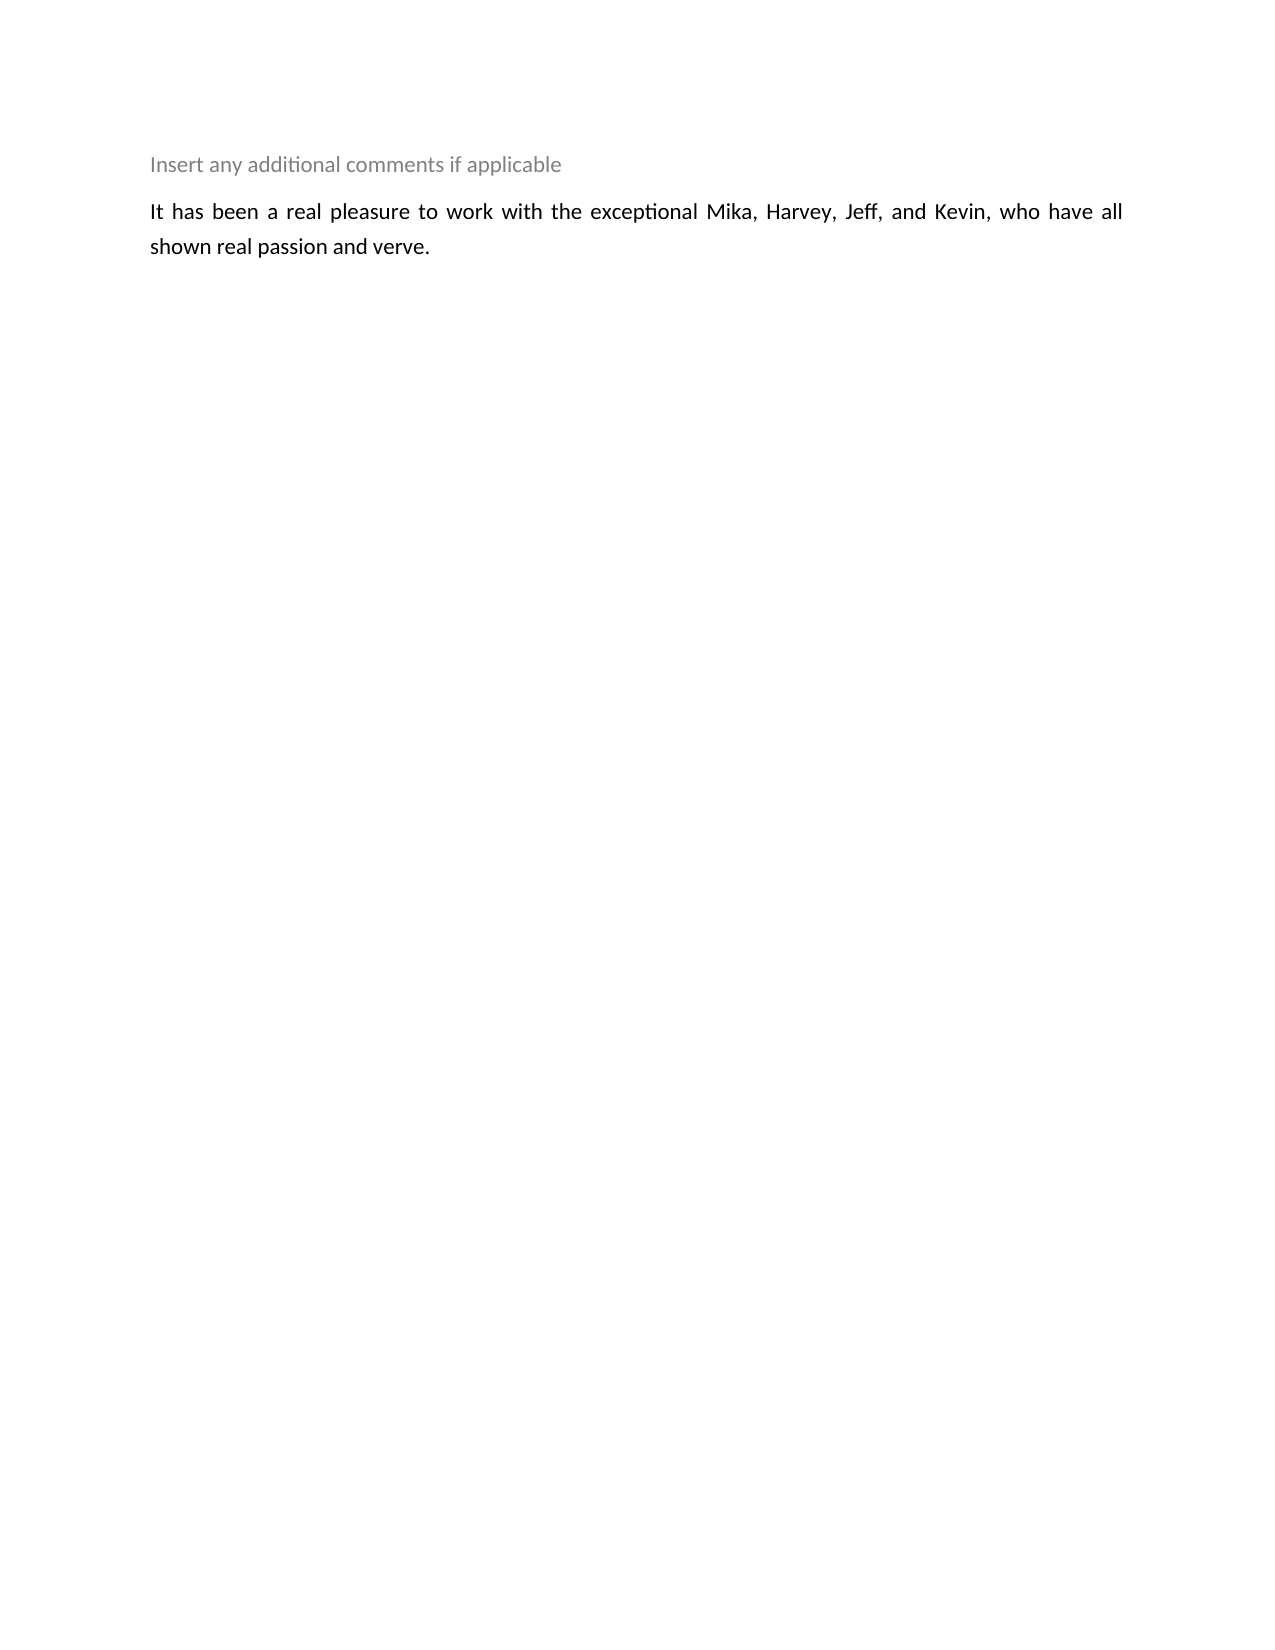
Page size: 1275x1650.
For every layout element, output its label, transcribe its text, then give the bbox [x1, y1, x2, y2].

text Insert any additional comments if applicable [150, 150, 1125, 178]
text It has been a real pleasure to work with the exceptional Mika, Harvey, Jeff, and Kevin, who have all shown real passion and verve. [150, 197, 1125, 261]
